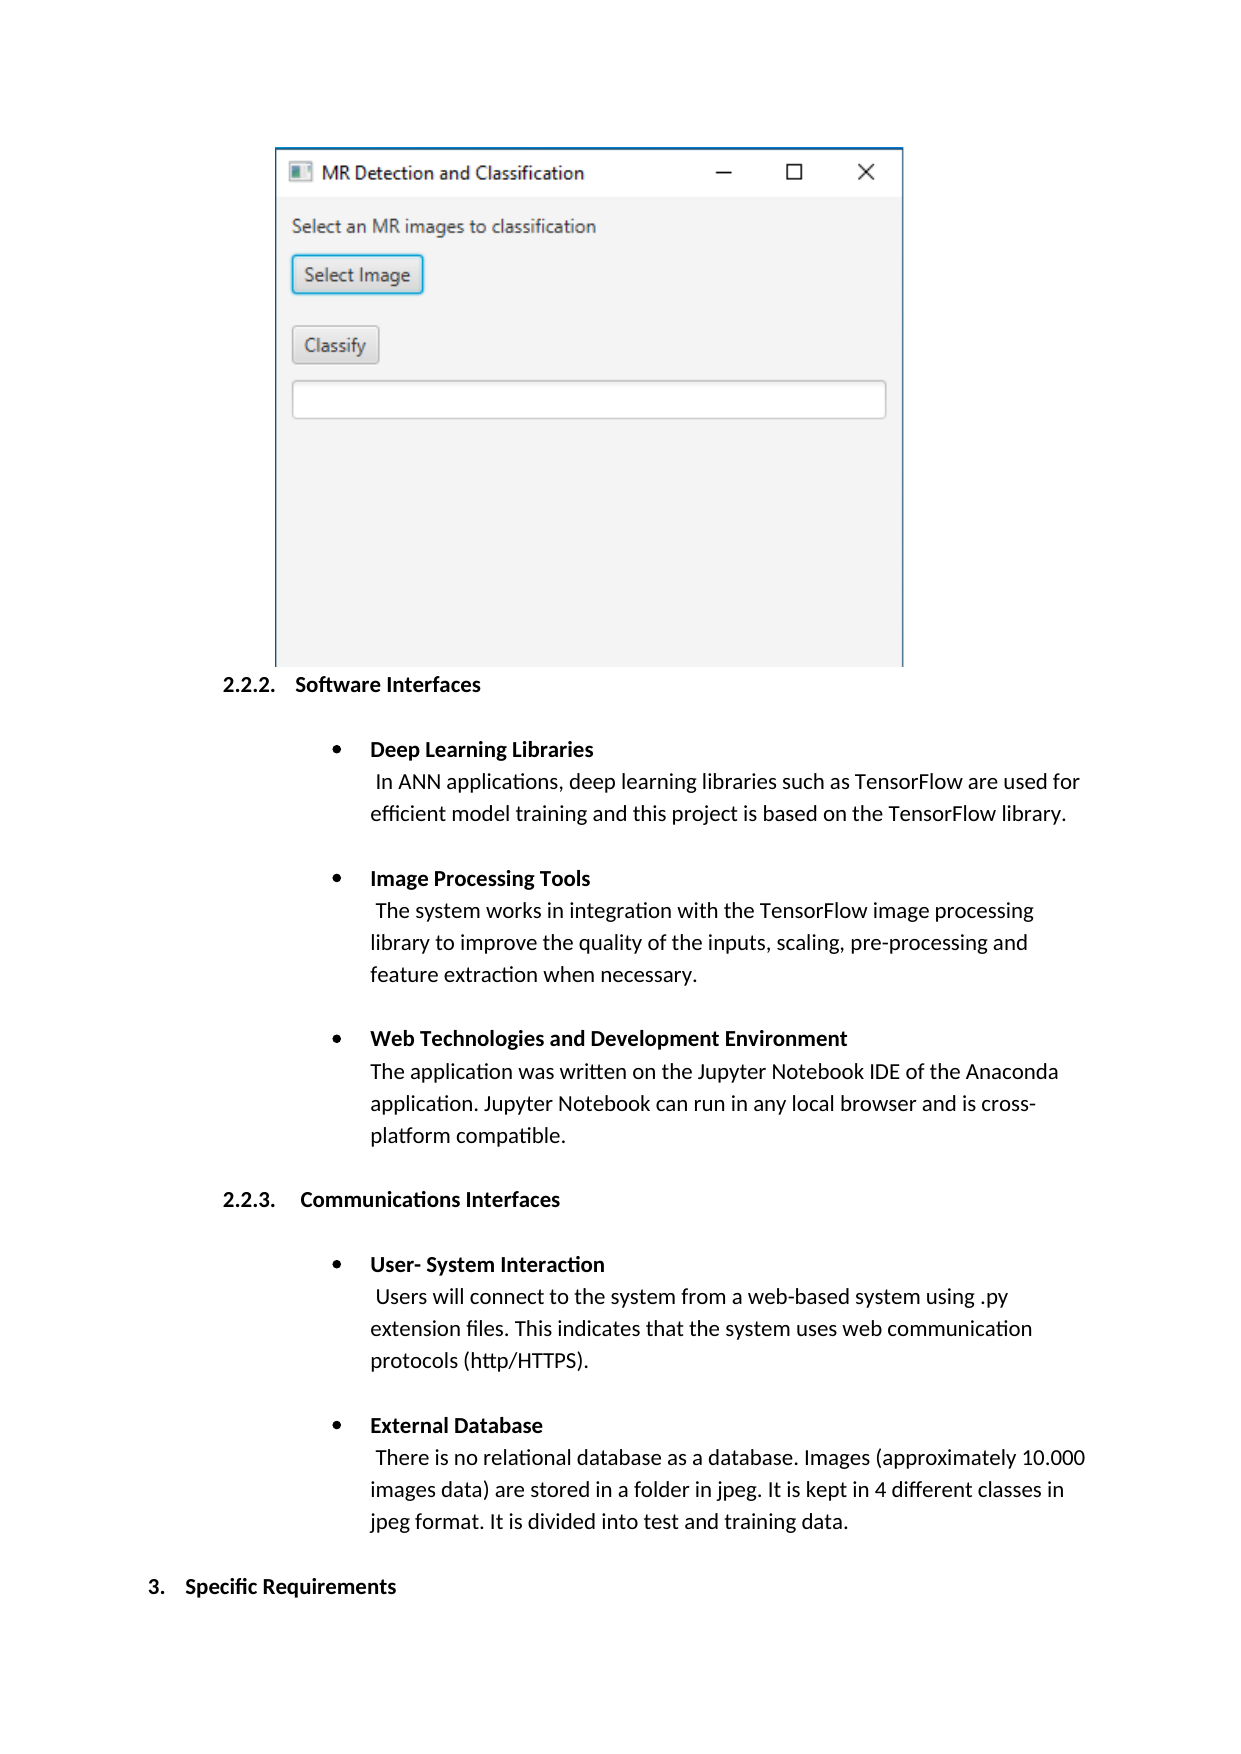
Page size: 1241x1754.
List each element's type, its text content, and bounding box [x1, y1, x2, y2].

list The application was written on the Jupyter Notebook IDE of the Anaconda application. Jupyter Notebook can run in any local browser and is cross-platform compatible. [370, 1057, 1093, 1149]
picture [275, 147, 904, 667]
list Communications Interfaces [223, 1186, 1093, 1213]
list Web Technologies and Development Environment [333, 1024, 1093, 1053]
list Users will connect to the system from a web-based system using .py extension files. This indicates that the system uses web communication protocols (http/HTTPS). [370, 1282, 1093, 1374]
list External Database [333, 1411, 1093, 1439]
list In ANN applications, deep learning libraries such as TensorFlow are used for efficient model training and this project is based on the TensorFlow library. [370, 767, 1093, 827]
list User- System Interaction [333, 1250, 1093, 1278]
list Specific Requirements [148, 1572, 1093, 1600]
list The system works in integration with the TensorFlow image processing library to improve the quality of the inputs, scaling, pre-processing and feature extraction when necessary. [370, 896, 1093, 988]
list Deep Learning Libraries [333, 735, 1093, 763]
list Software Interfaces [223, 671, 1093, 698]
list There is no relational database as a database. Images (approximately 10.000 images data) are stored in a folder in jpeg. It is kept in 4 different classes in jpeg format. It is divided into test and training data. [370, 1443, 1093, 1535]
list Image Processing Tools [333, 864, 1093, 892]
